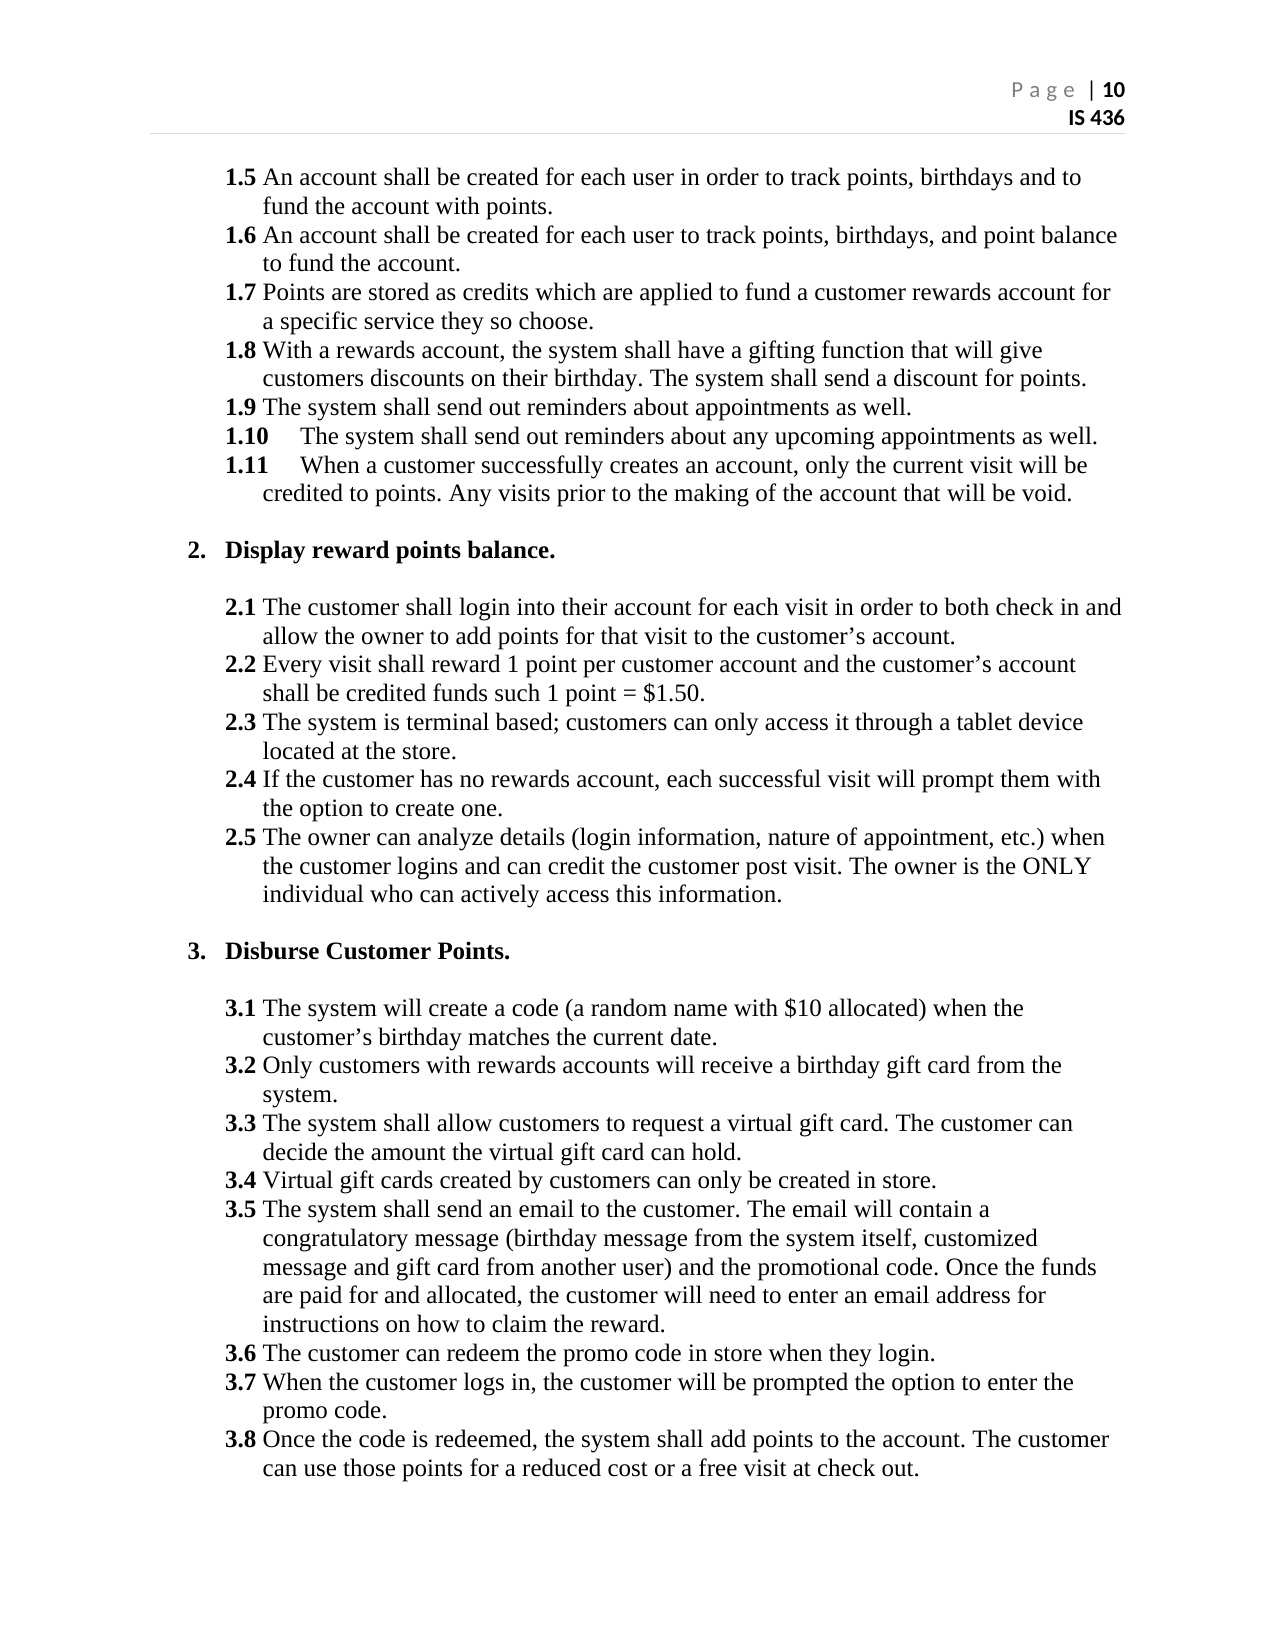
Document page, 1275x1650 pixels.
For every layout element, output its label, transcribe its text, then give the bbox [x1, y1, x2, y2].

list Virtual gift cards created by customers can only be created in store. [225, 1166, 1125, 1194]
list With a rewards account, the system shall have a gifting function that will give customers discounts on their birthday. The system shall send a discount for points. [225, 335, 1125, 392]
list Once the code is redeemed, the system shall add points to the account. The customer can use those points for a reduced cost or a free visit at check out. [225, 1424, 1125, 1482]
list When a customer successfully creates an account, only the current visit will be credited to points. Any visits prior to the making of the account that will be void. [225, 450, 1125, 535]
list The owner can analyze details (login information, nature of appointment, etc.) when the customer logins and can credit the customer post visit. The owner is the ONLY individual who can actively access this information. [225, 822, 1125, 936]
list Display reward points balance. [187, 535, 1125, 592]
list Disburse Customer Points. [187, 936, 1125, 993]
list The customer can redeem the promo code in store when they login. [225, 1338, 1125, 1367]
list An account shall be created for each user to track points, birthdays, and point balance to fund the account. [225, 220, 1125, 277]
list The system is terminal based; customers can only access it through a tablet device located at the store. [225, 707, 1125, 764]
list Only customers with rewards accounts will receive a birthday gift card from the system. [225, 1051, 1125, 1108]
list If the customer has no rewards account, each successful visit will prompt them with the option to create one. [225, 764, 1125, 822]
list Every visit shall reward 1 point per customer account and the customer’s account shall be credited funds such 1 point = $1.50. [225, 649, 1125, 707]
list When the customer logs in, the customer will be prompted the option to enter the promo code. [225, 1367, 1125, 1424]
list The system shall send out reminders about appointments as well. [225, 392, 1125, 421]
list The customer shall login into their account for each visit in order to both check in and allow the owner to add points for that visit to the customer’s account. [225, 592, 1125, 649]
list The system shall send out reminders about any upcoming appointments as well. [225, 421, 1125, 450]
list The system will create a code (a random name with $10 allocated) when the customer’s birthday matches the current date. [225, 993, 1125, 1051]
list The system shall send an email to the customer. The email will contain a congratulatory message (birthday message from the system itself, customized message and gift card from another user) and the promotional code. Once the funds are paid for and allocated, the customer will need to enter an email address for instructions on how to claim the reward. [225, 1194, 1125, 1338]
list Points are stored as credits which are applied to fund a customer rewards account for a specific service they so choose. [225, 277, 1125, 335]
list An account shall be created for each user in order to track points, birthdays and to fund the account with points. [225, 162, 1125, 220]
list The system shall allow customers to request a virtual gift card. The customer can decide the amount the virtual gift card can hold. [225, 1108, 1125, 1166]
